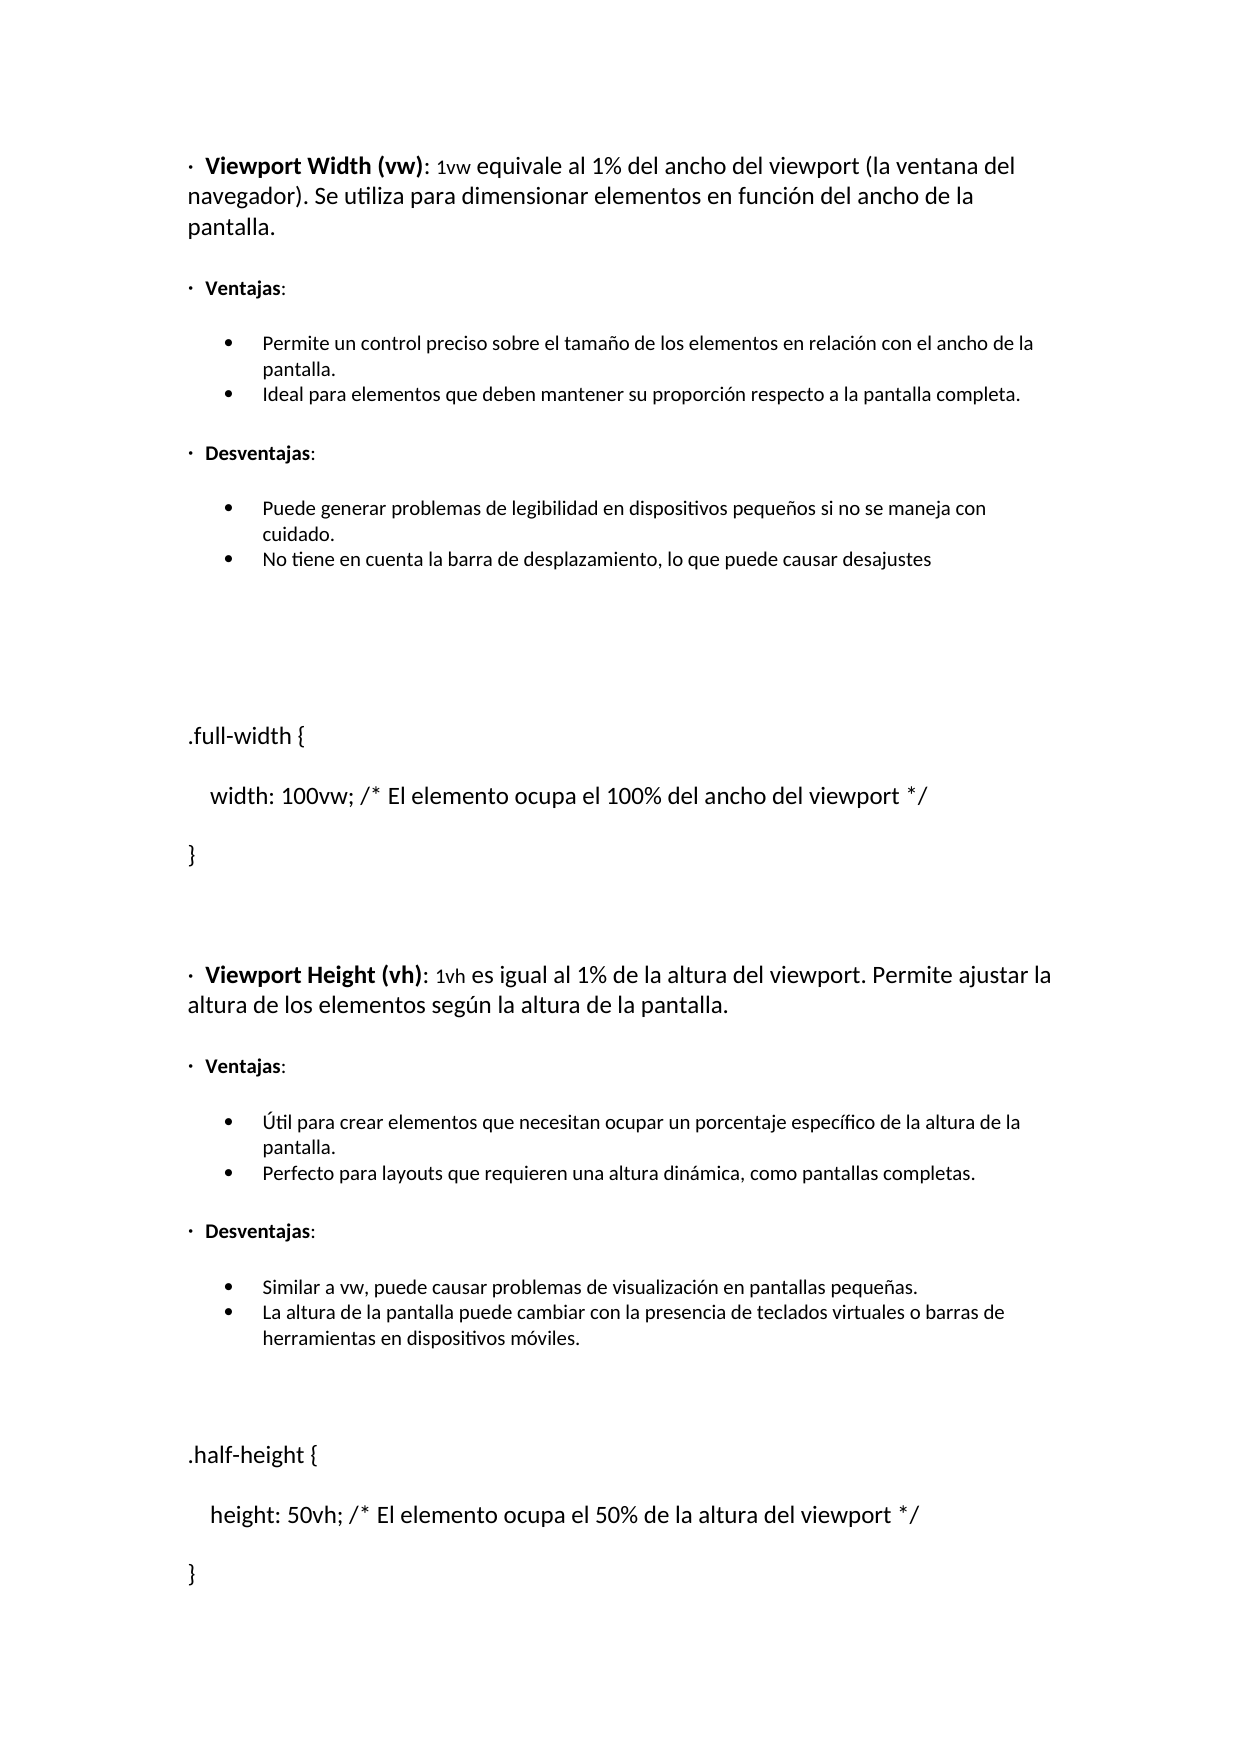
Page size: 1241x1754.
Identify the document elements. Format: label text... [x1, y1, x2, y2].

text .full-width { [187, 720, 1053, 751]
list La altura de la pantalla puede cambiar con la presencia de teclados virtuales o barras de herramientas en dispositivos móviles. [225, 1299, 1053, 1350]
list Permite un control preciso sobre el tamaño de los elementos en relación con el ancho de la pantalla. [225, 330, 1053, 381]
text · Desventajas: [187, 1214, 1053, 1245]
list Similar a vw, puede causar problemas de visualización en pantallas pequeñas. [225, 1274, 1053, 1299]
text · Ventajas: [187, 1049, 1053, 1080]
text width: 100vw; /* El elemento ocupa el 100% del ancho del viewport */ [187, 780, 1053, 811]
text .half-height { [187, 1439, 1053, 1470]
text · Desventajas: [187, 436, 1053, 466]
text height: 50vh; /* El elemento ocupa el 50% de la altura del viewport */ [187, 1499, 1053, 1529]
text · Ventajas: [187, 271, 1053, 301]
list No tiene en cuenta la barra de desplazamiento, lo que puede causar desajustes [225, 546, 1053, 572]
text } [187, 840, 1053, 870]
list Puede generar problemas de legibilidad en dispositivos pequeños si no se maneja con cuidado. [225, 496, 1053, 546]
text · Viewport Height (vh): 1vh es igual al 1% de la altura del viewport. Permite ajustar la altura de los elementos según la altura de la pantalla. [187, 959, 1053, 1020]
text } [187, 1558, 1053, 1589]
text · Viewport Width (vw): 1vw equivale al 1% del ancho del viewport (la ventana del navegador). Se utiliza para dimensionar elementos en función del ancho de la pantalla. [187, 150, 1053, 242]
list Útil para crear elementos que necesitan ocupar un porcentaje específico de la altura de la pantalla. [225, 1109, 1053, 1160]
list Perfecto para layouts que requieren una altura dinámica, como pantallas completas. [225, 1160, 1053, 1185]
list Ideal para elementos que deben mantener su proporción respecto a la pantalla completa. [225, 381, 1053, 407]
